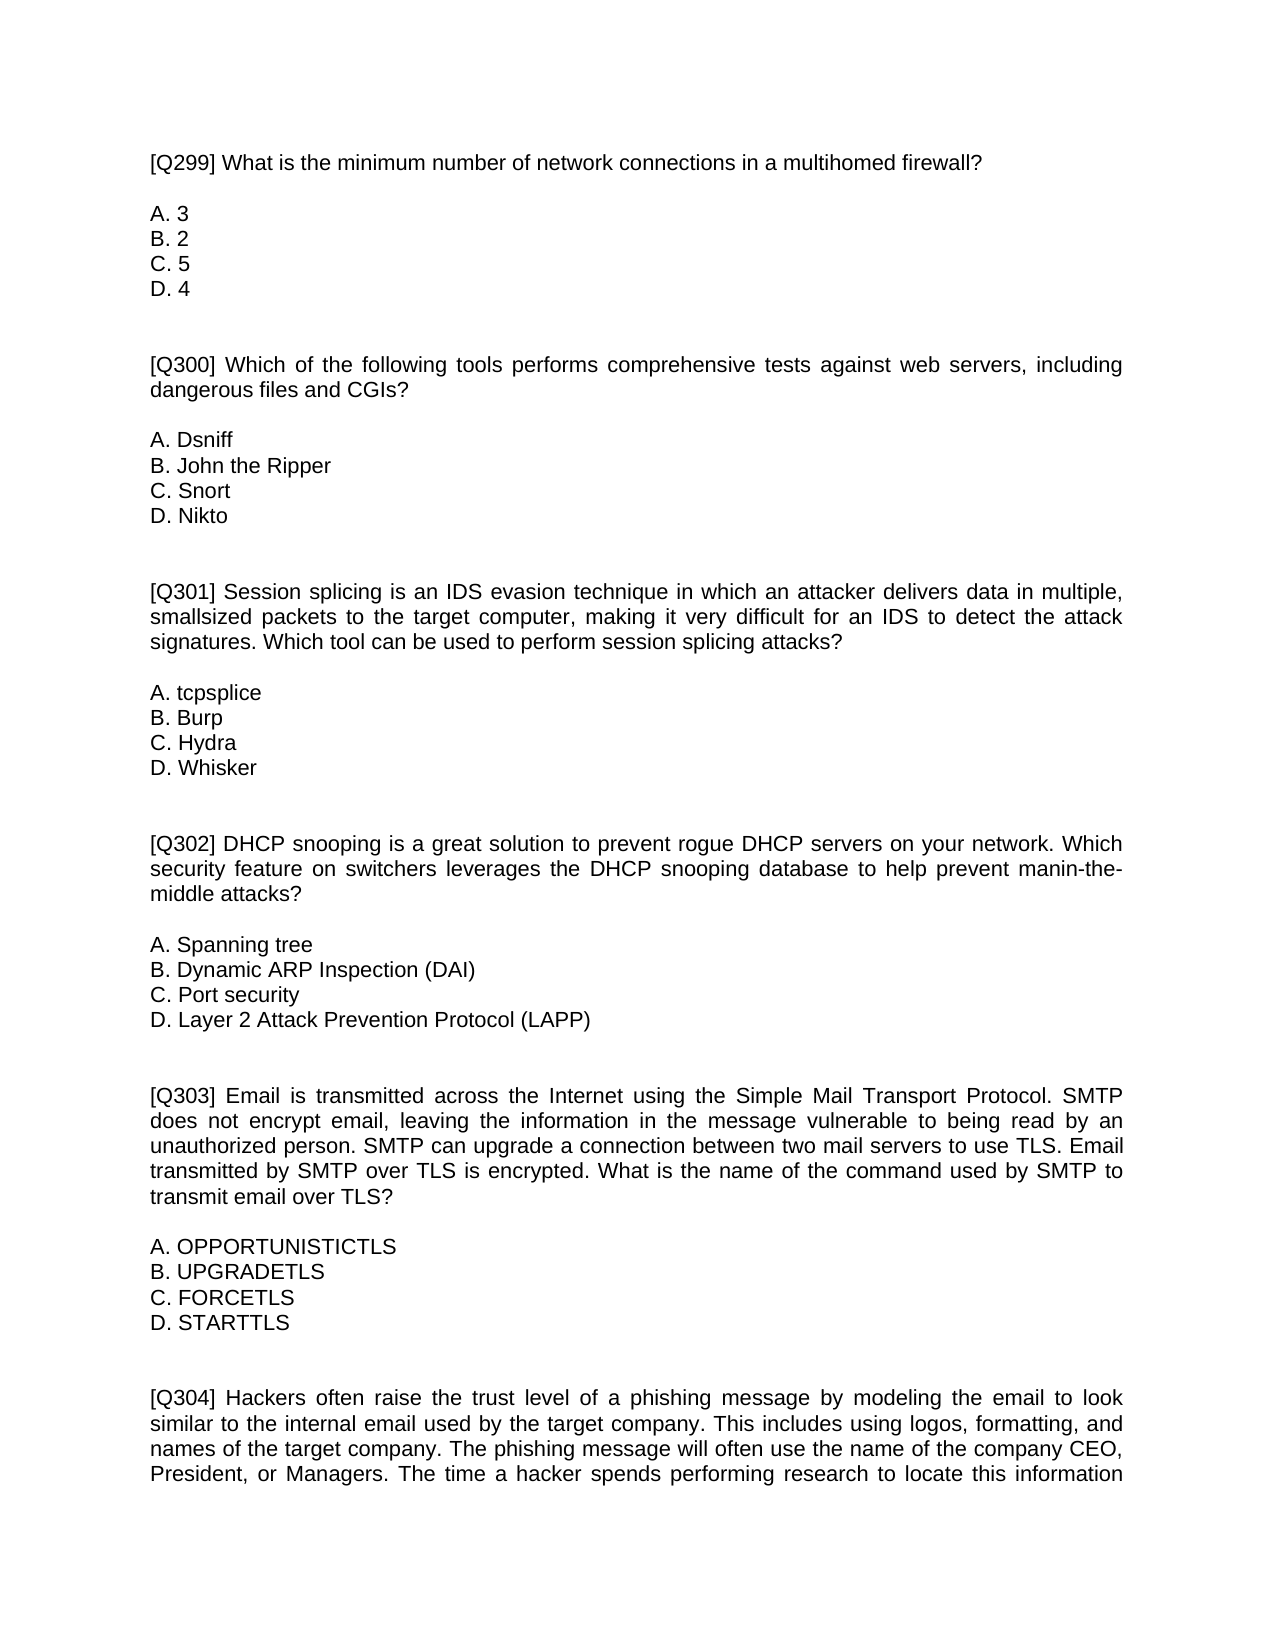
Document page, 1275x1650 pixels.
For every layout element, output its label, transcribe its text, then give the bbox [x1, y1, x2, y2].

text B. John the Ripper [150, 452, 1125, 478]
text C. Hydra [150, 730, 1125, 755]
text A. Dsniff [150, 427, 1125, 452]
text D. Whisker [150, 755, 1125, 780]
text C. FORCETLS [150, 1284, 1125, 1309]
text D. Nikto [150, 503, 1125, 528]
text C. Snort [150, 478, 1125, 503]
text [Q299] What is the minimum number of network connections in a multihomed firewall? [150, 150, 1125, 175]
text D. 4 [150, 276, 1125, 301]
text B. 2 [150, 226, 1125, 251]
text [Q302] DHCP snooping is a great solution to prevent rogue DHCP servers on your network. Which security feature on switchers leverages the DHCP snooping database to help prevent manin-the-middle attacks? [150, 831, 1125, 906]
text [Q300] Which of the following tools performs comprehensive tests against web servers, including dangerous files and CGIs? [150, 352, 1125, 402]
text B. UPGRADETLS [150, 1259, 1125, 1284]
text A. Spanning tree [150, 931, 1125, 957]
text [150, 1385, 1125, 1486]
text [Q301] Session splicing is an IDS evasion technique in which an attacker delivers data in multiple, smallsized packets to the target computer, making it very difficult for an IDS to detect the attack signatures. Which tool can be used to perform session splicing attacks? [150, 578, 1125, 654]
text [Q303] Email is transmitted across the Internet using the Simple Mail Transport Protocol. SMTP does not encrypt email, leaving the information in the message vulnerable to being read by an unauthorized person. SMTP can upgrade a connection between two mail servers to use TLS. Email transmitted by SMTP over TLS is encrypted. What is the name of the command used by SMTP to transmit email over TLS? [150, 1083, 1125, 1209]
text B. Burp [150, 704, 1125, 730]
text C. 5 [150, 251, 1125, 276]
text B. Dynamic ARP Inspection (DAI) [150, 957, 1125, 982]
text A. 3 [150, 200, 1125, 226]
text A. OPPORTUNISTICTLS [150, 1234, 1125, 1259]
text D. STARTTLS [150, 1309, 1125, 1335]
text A. tcpsplice [150, 679, 1125, 704]
text C. Port security [150, 982, 1125, 1007]
text D. Layer 2 Attack Prevention Protocol (LAPP) [150, 1007, 1125, 1032]
